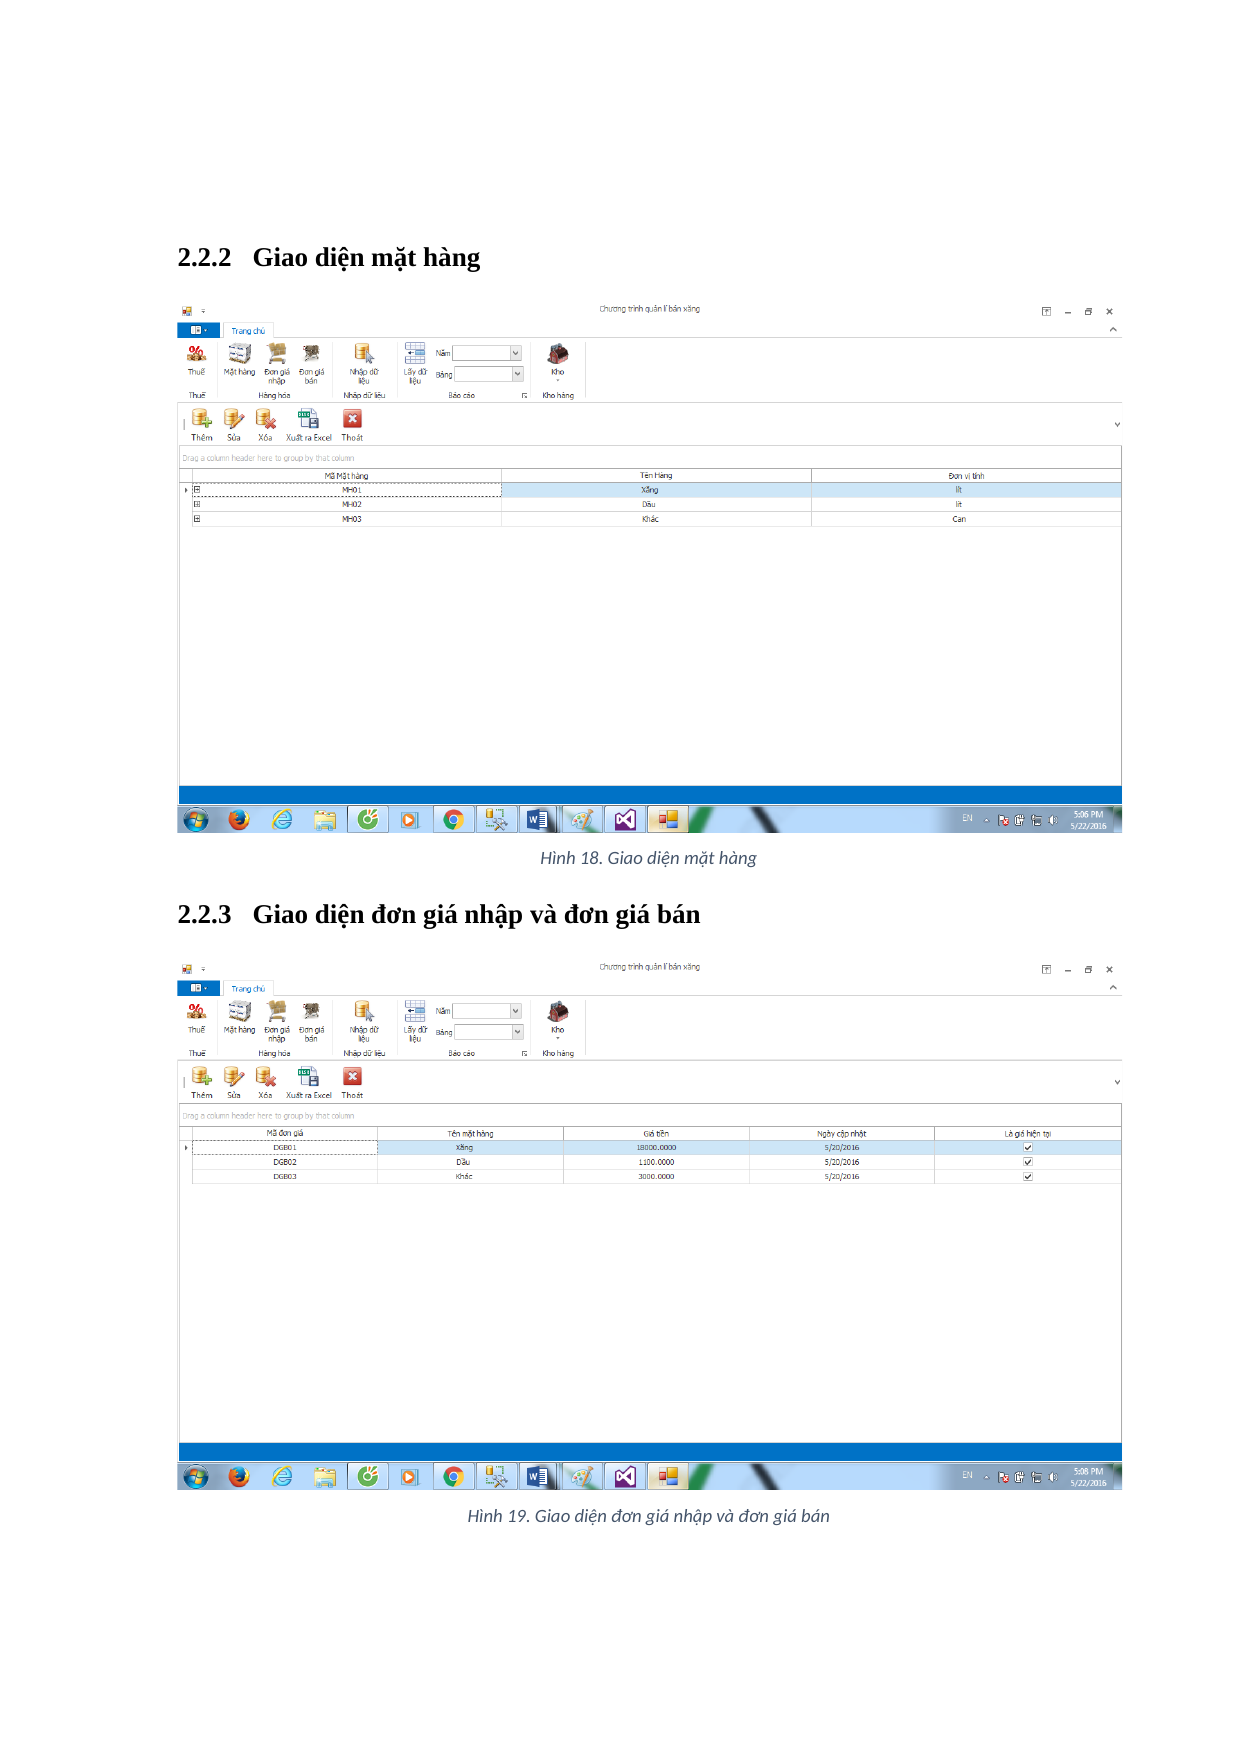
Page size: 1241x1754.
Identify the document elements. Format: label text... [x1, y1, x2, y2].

subtitle Giao diện mặt hàng [177, 241, 1122, 272]
picture [177, 958, 1123, 1490]
picture [177, 301, 1123, 833]
text Hình 18. Giao diện mặt hàng [177, 846, 1122, 869]
text Hình 19. Giao diện đơn giá nhập và đơn giá bán [177, 1504, 1122, 1527]
subtitle Giao diện đơn giá nhập và đơn giá bán [177, 898, 1122, 929]
